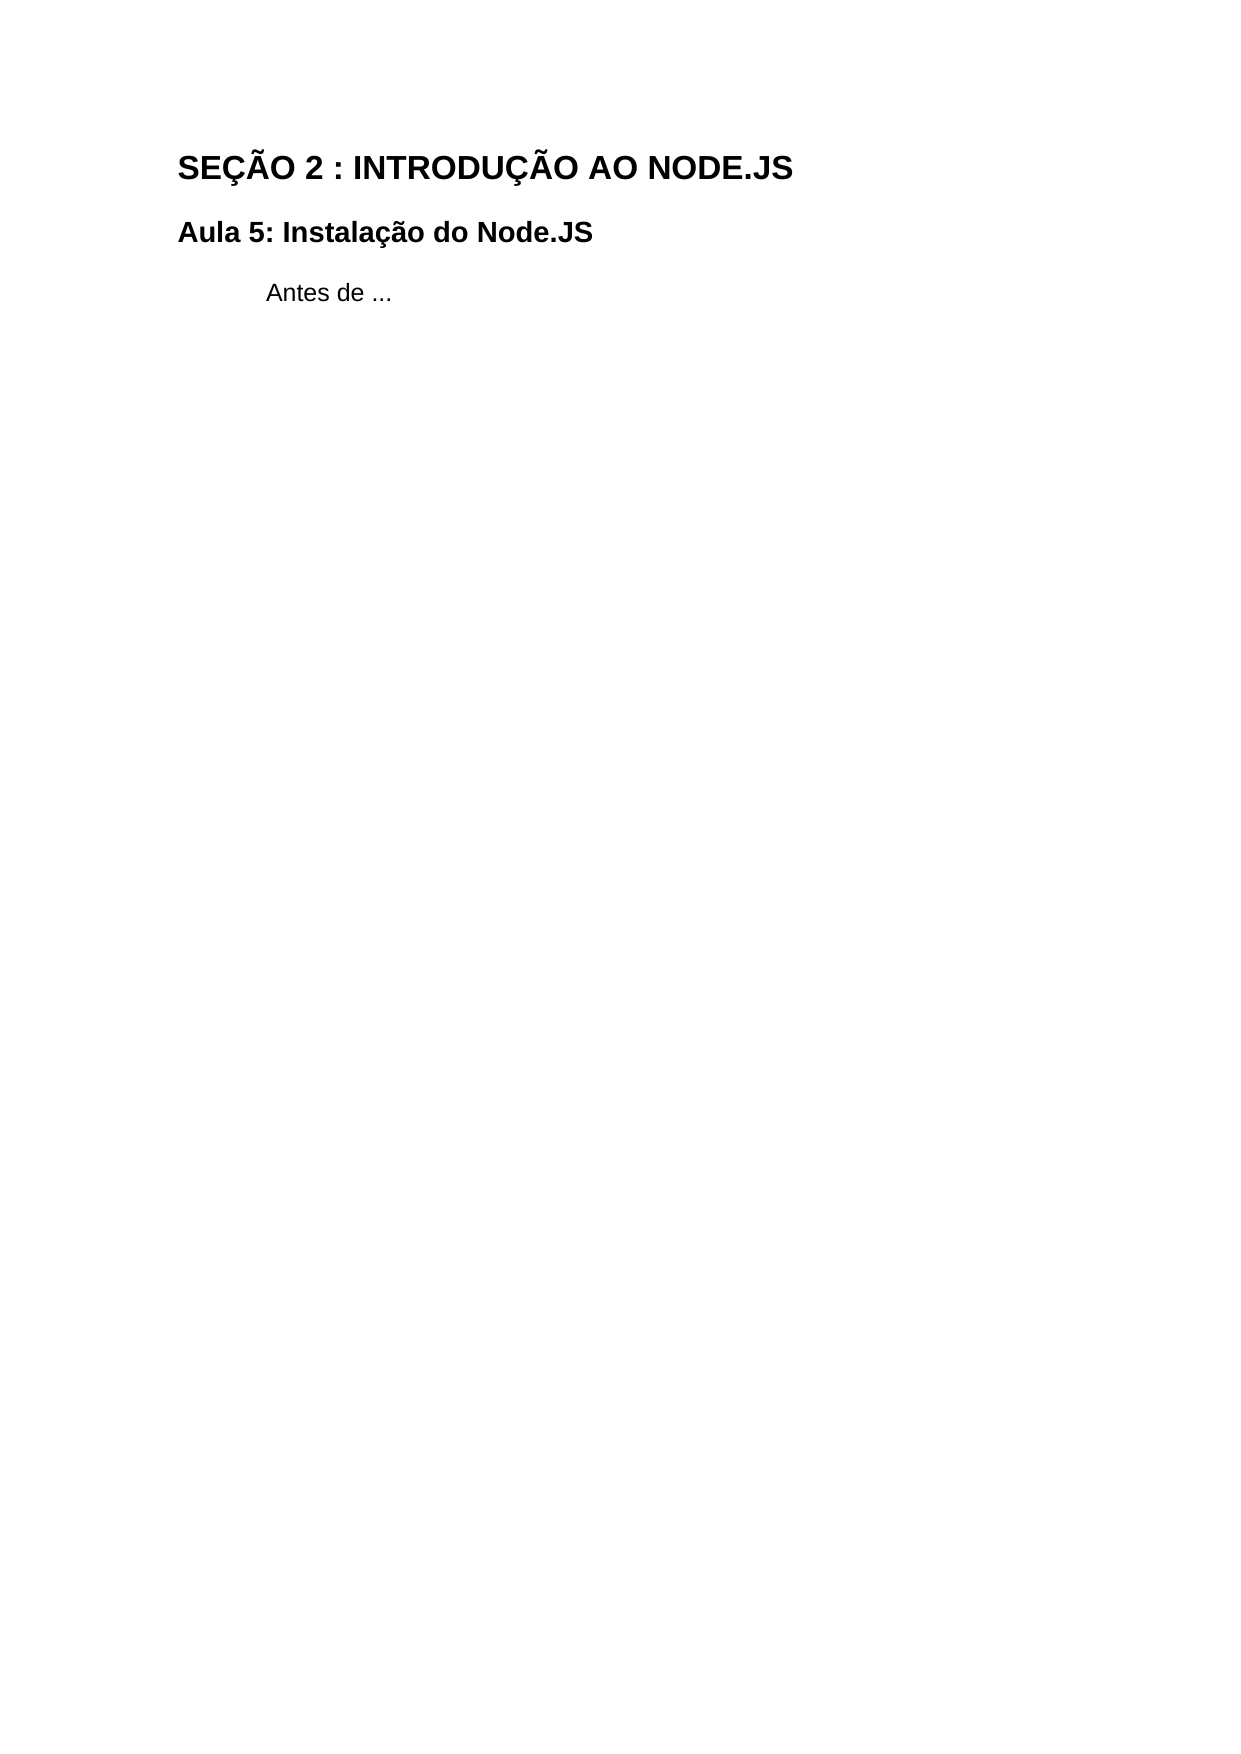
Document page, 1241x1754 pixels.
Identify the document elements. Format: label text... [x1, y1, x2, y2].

subtitle SEÇÃO 2 : INTRODUÇÃO AO NODE.JS [177, 148, 1092, 186]
text Antes de ... [177, 278, 1092, 307]
subtitle Aula 5: Instalação do Node.JS [177, 215, 1092, 249]
